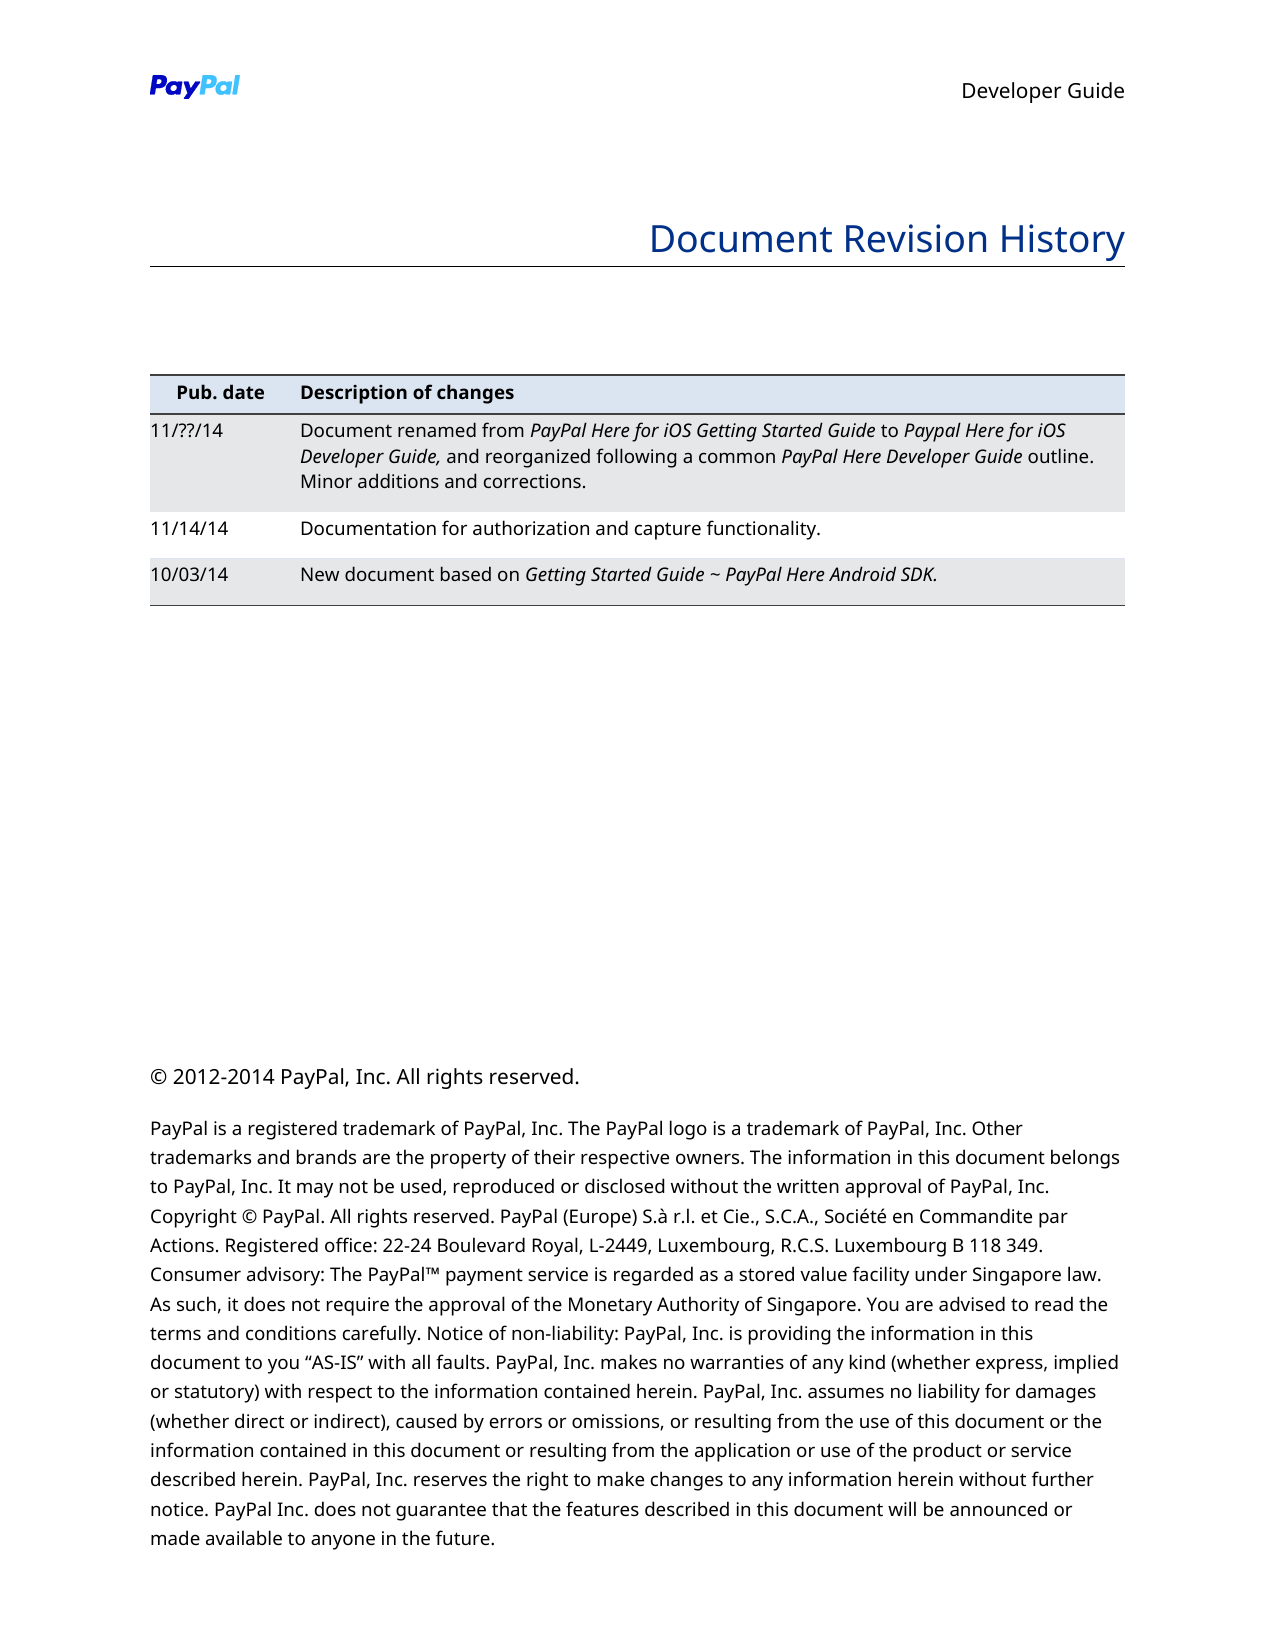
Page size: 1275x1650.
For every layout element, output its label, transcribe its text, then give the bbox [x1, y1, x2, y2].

subtitle Document Revision History [150, 212, 1125, 266]
table_header Pub. date [150, 376, 300, 412]
table_cell 10/03/14 [150, 559, 300, 605]
table_header Description of changes [300, 376, 1125, 412]
table_cell New document based on Getting Started Guide ~ PayPal Here Android SDK. [300, 559, 1125, 605]
table_cell 11/??/14 [150, 415, 300, 512]
table_cell Documentation for authorization and capture functionality. [300, 512, 1125, 558]
table_cell Document renamed from PayPal Here for iOS Getting Started Guide to Paypal Here for iOS Developer Guide, and reorganized following a common PayPal Here Developer Guide outline. Minor additions and corrections. [300, 415, 1125, 512]
table_cell 11/14/14 [150, 512, 300, 558]
